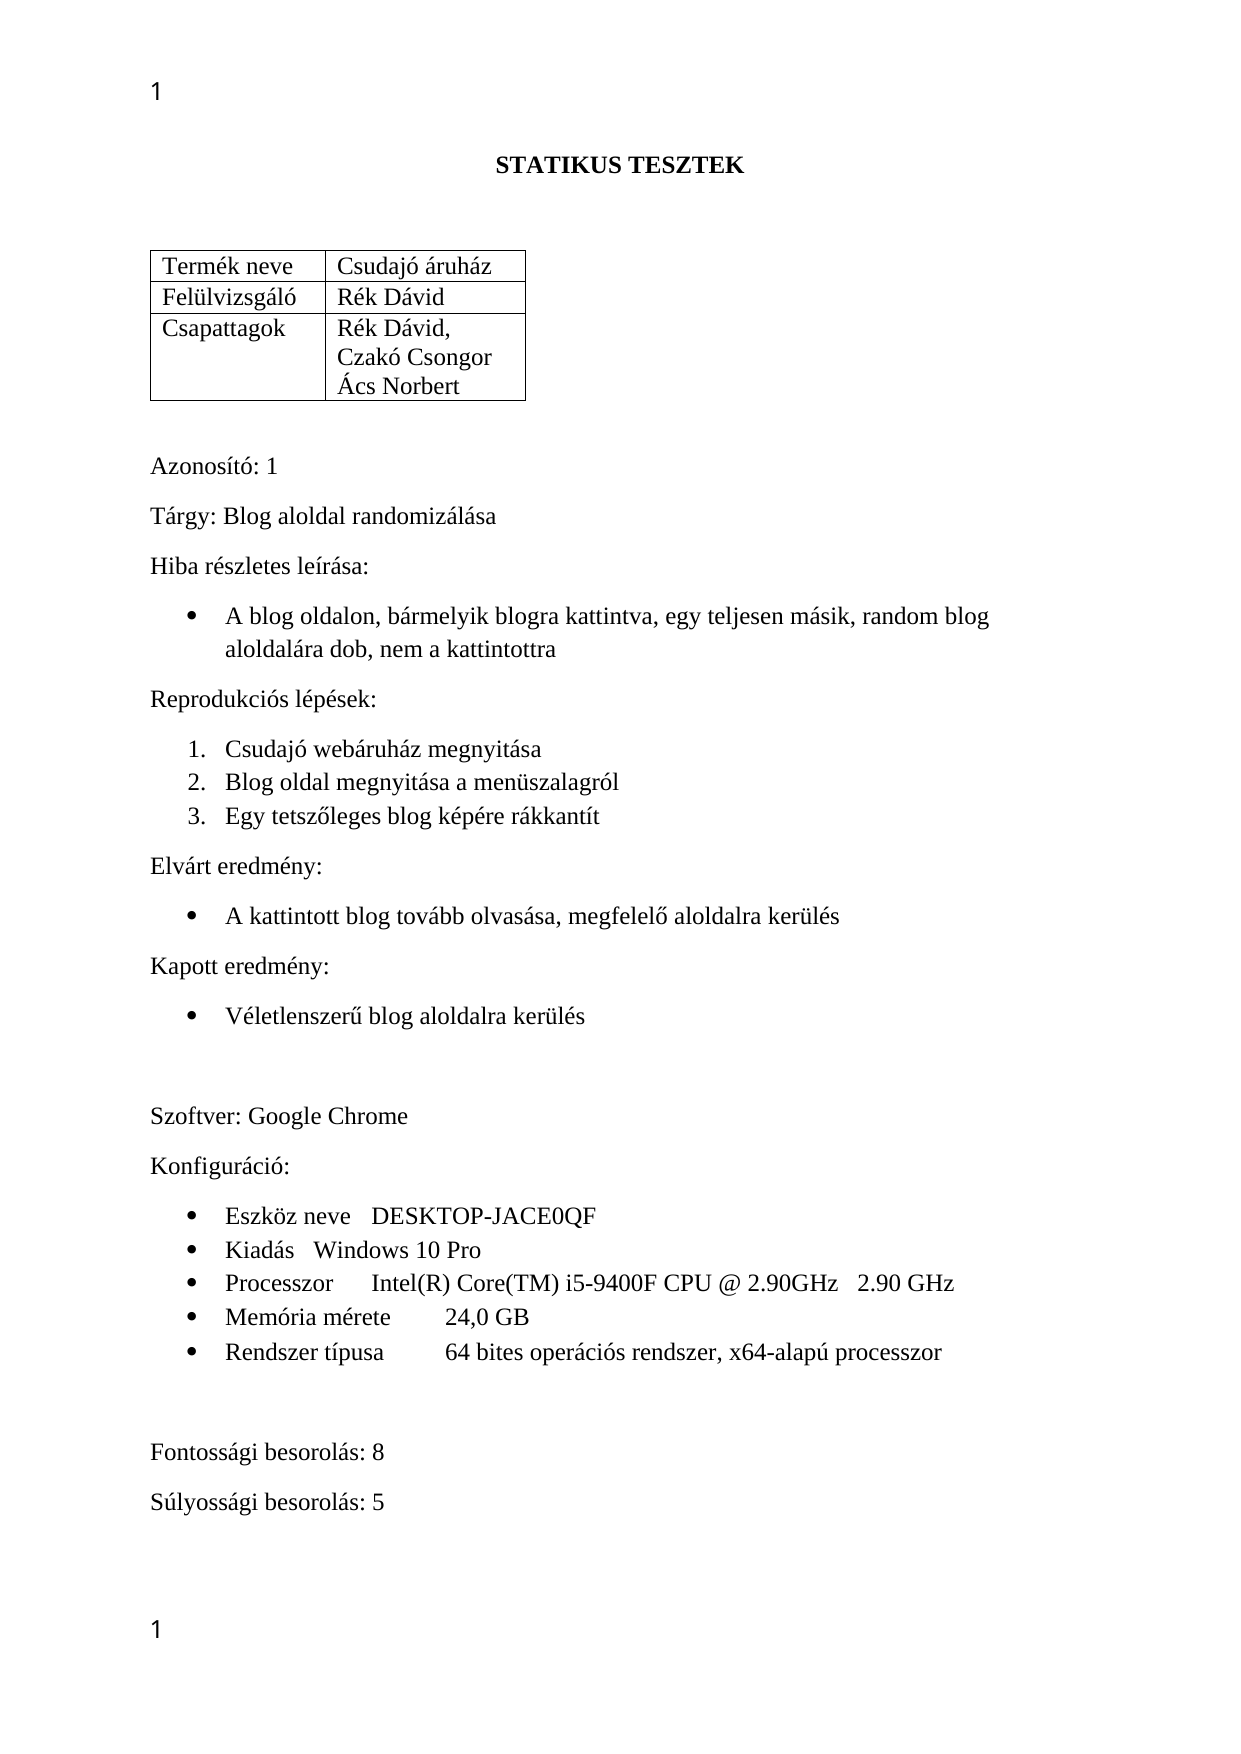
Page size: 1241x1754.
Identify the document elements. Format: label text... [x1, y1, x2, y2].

text Fontossági besorolás: 8 [150, 1437, 1090, 1466]
table_cell Rék Dávid, Czakó Csongor Ács Norbert [326, 314, 525, 400]
table_cell Csapattagok [151, 314, 325, 400]
text Súlyossági besorolás: 5 [150, 1487, 1090, 1516]
text Tárgy: Blog aloldal randomizálása [150, 501, 1090, 529]
text Konfiguráció: [150, 1151, 1090, 1179]
table_cell Rék Dávid [326, 282, 525, 312]
list A kattintott blog tovább olvasása, megfelelő aloldalra kerülés [187, 901, 1090, 929]
table_header Termék neve [151, 251, 325, 281]
text Hiba részletes leírása: [150, 551, 1090, 579]
table_cell Felülvizsgáló [151, 282, 325, 312]
list A blog oldalon, bármelyik blogra kattintva, egy teljesen másik, random blog aloldalára dob, nem a kattintottra [187, 601, 1090, 663]
list Memória mérete 24,0 GB [187, 1302, 1090, 1331]
text STATIKUS TESZTEK [150, 150, 1090, 179]
text Kapott eredmény: [150, 951, 1090, 979]
list Csudajó webáruház megnyitása [187, 734, 1090, 763]
list Véletlenszerű blog aloldalra kerülés [187, 1001, 1090, 1029]
list Kiadás Windows 10 Pro [187, 1235, 1090, 1264]
list Eszköz neve DESKTOP-JACE0QF [187, 1201, 1090, 1229]
text Szoftver: Google Chrome [150, 1101, 1090, 1129]
list Egy tetszőleges blog képére rákkantít [187, 801, 1090, 829]
list Rendszer típusa 64 bites operációs rendszer, x64-alapú processzor [187, 1337, 1090, 1365]
text Elvárt eredmény: [150, 851, 1090, 879]
list Processzor Intel(R) Core(TM) i5-9400F CPU @ 2.90GHz 2.90 GHz [187, 1268, 1090, 1297]
text Reprodukciós lépések: [150, 684, 1090, 713]
text Azonosító: 1 [150, 451, 1090, 479]
list Blog oldal megnyitása a menüszalagról [187, 767, 1090, 796]
table_header Csudajó áruház [326, 251, 525, 281]
